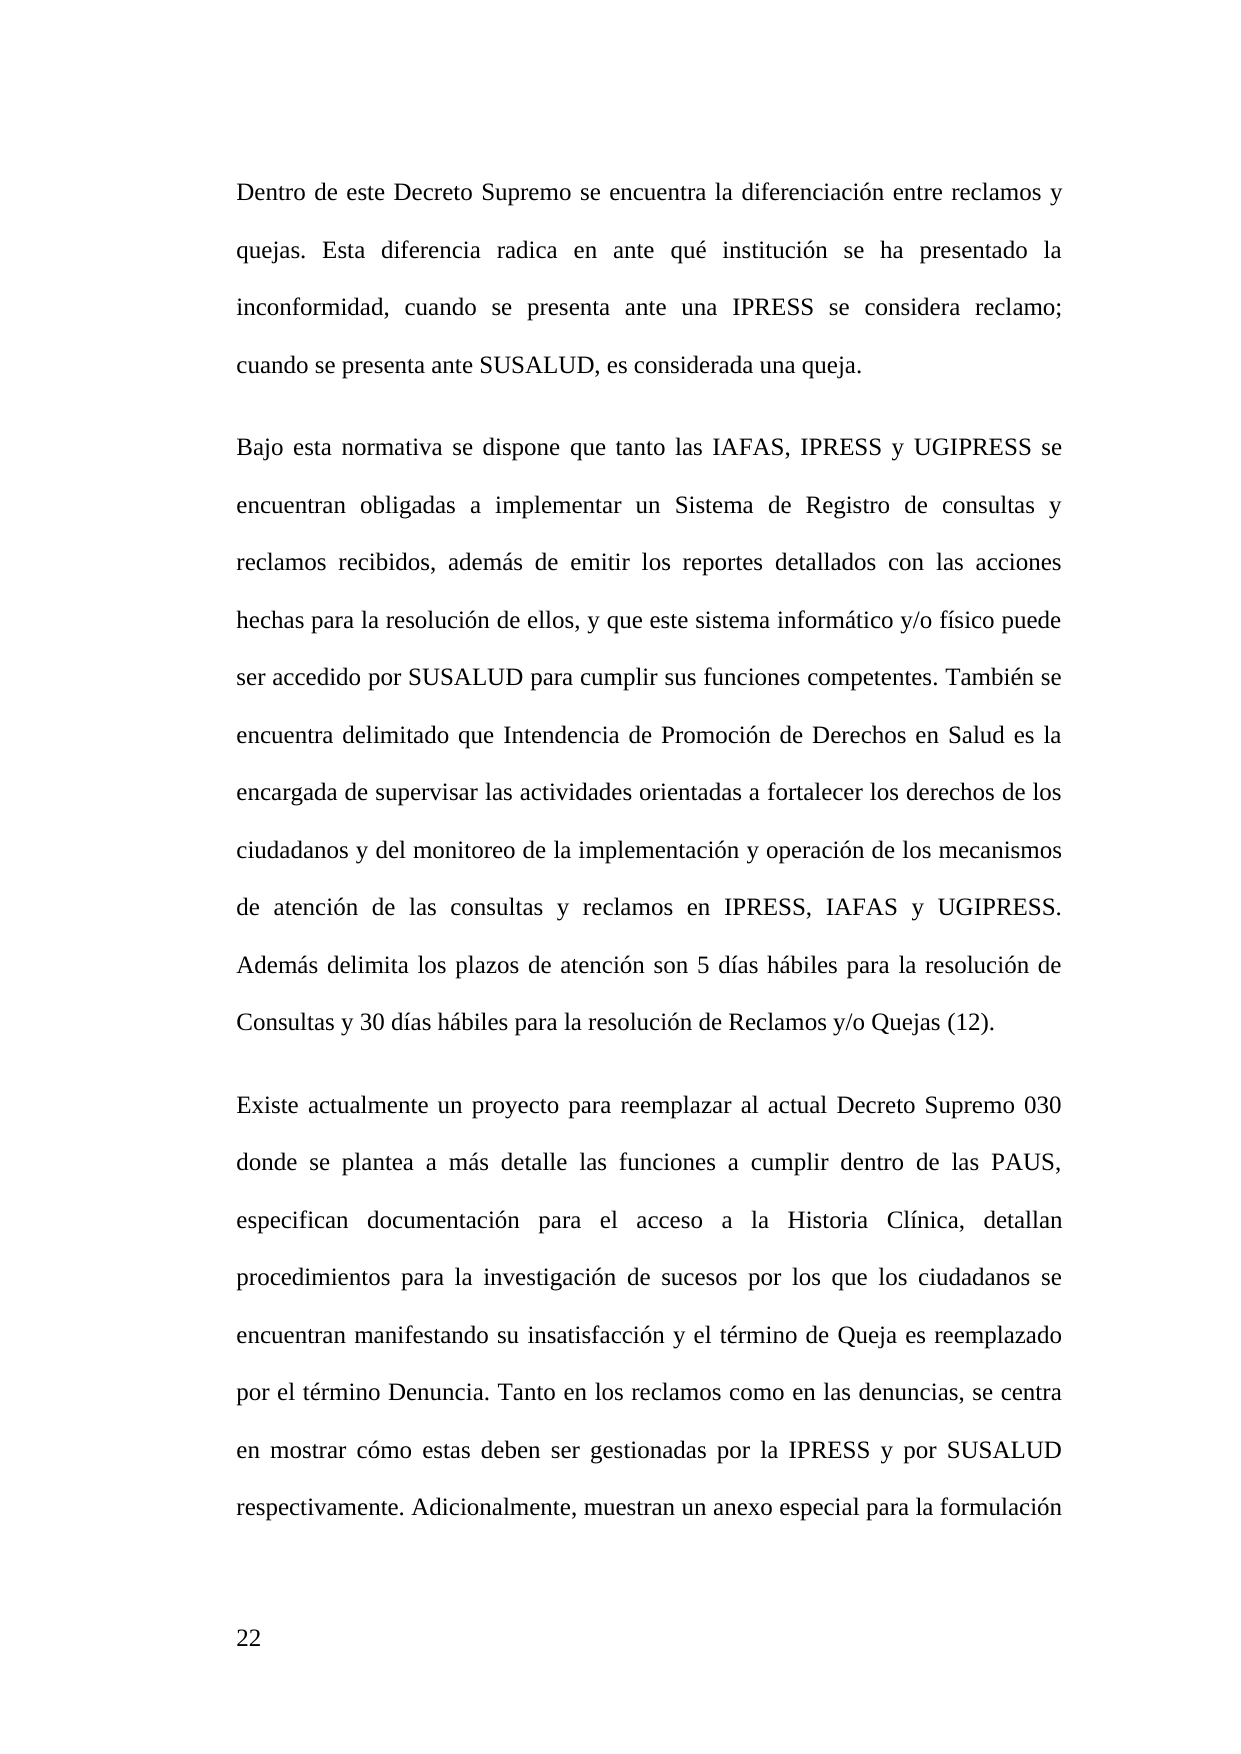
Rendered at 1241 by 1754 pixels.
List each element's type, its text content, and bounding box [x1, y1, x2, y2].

text Dentro de este Decreto Supremo se encuentra la diferenciación entre reclamos y quejas. Esta diferencia radica en ante qué institución se ha presentado la inconformidad, cuando se presenta ante una IPRESS se considera reclamo; cuando se presenta ante SUSALUD, es considerada una queja. [236, 177, 1063, 378]
text Bajo esta normativa se dispone que tanto las IAFAS, IPRESS y UGIPRESS se encuentran obligadas a implementar un Sistema de Registro de consultas y reclamos recibidos, además de emitir los reportes detallados con las acciones hechas para la resolución de ellos, y que este sistema informático y/o físico puede ser accedido por SUSALUD para cumplir sus funciones competentes. También se encuentra delimitado que Intendencia de Promoción de Derechos en Salud es la encargada de supervisar las actividades orientadas a fortalecer los derechos de los ciudadanos y del monitoreo de la implementación y operación de los mecanismos de atención de las consultas y reclamos en IPRESS, IAFAS y UGIPRESS. Además delimita los plazos de atención son 5 días hábiles para la resolución de Consultas y 30 días hábiles para la resolución de Reclamos y/o Quejas (12). [236, 432, 1063, 1036]
